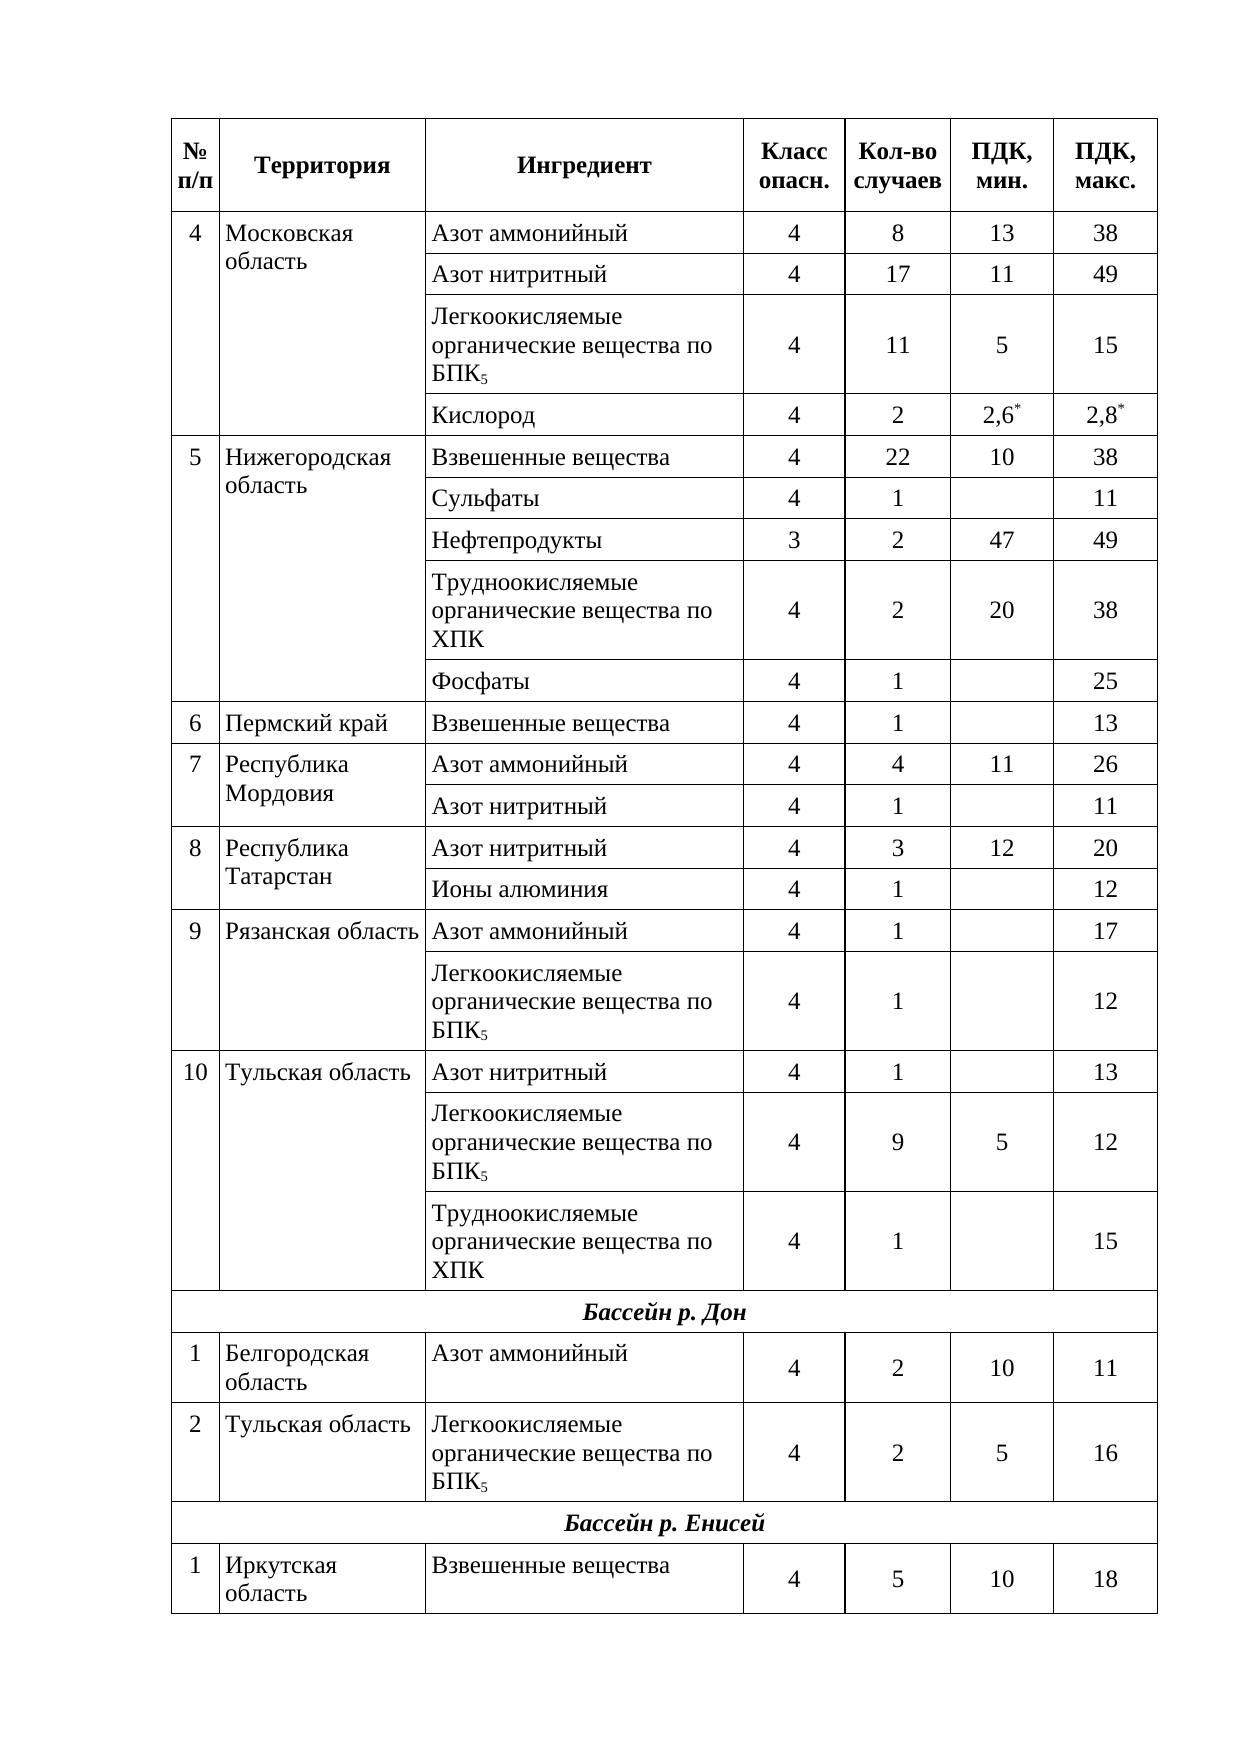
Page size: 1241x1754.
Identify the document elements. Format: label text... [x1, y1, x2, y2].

table_cell 4 [744, 1333, 844, 1402]
table_cell 12 [951, 827, 1053, 867]
table_header ПДК, макс. [1054, 119, 1157, 211]
table_cell 11 [951, 254, 1053, 294]
table_cell Московская область [220, 212, 425, 435]
table_cell 4 [744, 1051, 844, 1092]
table_cell 17 [1054, 910, 1157, 951]
table_cell 4 [744, 910, 844, 951]
table_cell 2,8* [1054, 394, 1157, 435]
table_cell 4 [744, 1403, 844, 1501]
table_cell Белгородская область [220, 1333, 425, 1402]
table_cell Кислород [426, 394, 743, 435]
table_cell 17 [846, 254, 950, 294]
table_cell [426, 295, 743, 393]
table_cell 8 [172, 827, 219, 909]
table_cell Азот аммонийный [426, 910, 743, 951]
table_cell 16 [1054, 1403, 1157, 1501]
table_cell [951, 660, 1053, 701]
table_cell [951, 1051, 1053, 1092]
table_cell 22 [846, 436, 950, 477]
table_cell 1 [846, 660, 950, 701]
table_header ПДК, мин. [951, 119, 1053, 211]
table_cell 47 [951, 519, 1053, 560]
table_cell 2 [846, 561, 950, 659]
table_cell Пермский край [220, 702, 425, 742]
table_cell 49 [1054, 519, 1157, 560]
table_cell [951, 910, 1053, 951]
table_cell 11 [1054, 1333, 1157, 1402]
table_header Класс опасн. [744, 119, 844, 211]
table_cell 9 [846, 1093, 950, 1191]
table_cell Рязанская область [220, 910, 425, 1050]
table_cell 1 [846, 785, 950, 826]
table_cell 1 [846, 478, 950, 518]
table_cell 5 [951, 1403, 1053, 1501]
table_cell [951, 702, 1053, 742]
table_cell Азот аммонийный [426, 1333, 743, 1402]
table_cell 5 [846, 1544, 950, 1613]
table_cell Азот нитритный [426, 254, 743, 294]
table_cell 4 [744, 295, 844, 393]
table_cell 12 [1054, 1093, 1157, 1191]
table_cell 12 [1054, 952, 1157, 1050]
table_cell 15 [1054, 1192, 1157, 1290]
table_cell Ионы алюминия [426, 869, 743, 909]
table_cell 38 [1054, 436, 1157, 477]
table_cell Республика Татарстан [220, 827, 425, 909]
table_cell Бассейн р. Енисей [172, 1502, 1157, 1543]
table_cell 10 [951, 436, 1053, 477]
table_cell 4 [846, 744, 950, 784]
table_cell Республика Мордовия [220, 744, 425, 826]
table_cell 12 [1054, 869, 1157, 909]
table_cell 4 [744, 254, 844, 294]
table_cell 4 [744, 561, 844, 659]
table_cell 18 [1054, 1544, 1157, 1613]
table_cell Нижегородская область [220, 436, 425, 701]
table_cell 10 [172, 1051, 219, 1290]
table_header Территория [220, 119, 425, 211]
table_cell 10 [951, 1544, 1053, 1613]
table_cell 4 [744, 869, 844, 909]
table_cell Взвешенные вещества [426, 436, 743, 477]
table_header № п/п [172, 119, 219, 211]
table_cell 4 [744, 702, 844, 742]
table_cell Трудноокисляемые органические вещества по ХПК [426, 1192, 743, 1290]
table_cell 1 [846, 1051, 950, 1092]
table_cell Тульская область [220, 1051, 425, 1290]
table_cell Нефтепродукты [426, 519, 743, 560]
table_cell 4 [744, 660, 844, 701]
table_cell 8 [846, 212, 950, 252]
table_cell 26 [1054, 744, 1157, 784]
table_cell [951, 785, 1053, 826]
table_cell 13 [1054, 702, 1157, 742]
table_cell 2 [846, 519, 950, 560]
table_cell 38 [1054, 561, 1157, 659]
table_cell 20 [1054, 827, 1157, 867]
table_cell 5 [951, 295, 1053, 393]
table_cell [951, 478, 1053, 518]
table_cell Сульфаты [426, 478, 743, 518]
table_cell Легкоокисляемые органические вещества по БПК5 [426, 1093, 743, 1191]
table_cell 7 [172, 744, 219, 826]
table_cell Азот нитритный [426, 1051, 743, 1092]
table_cell Тульская область [220, 1403, 425, 1501]
table_cell 4 [744, 1192, 844, 1290]
table_cell 1 [172, 1333, 219, 1402]
table_cell 4 [172, 212, 219, 435]
table_cell 13 [951, 212, 1053, 252]
table_cell 1 [172, 1544, 219, 1613]
table_header Кол-во случаев [846, 119, 950, 211]
table_cell Трудноокисляемые органические вещества по ХПК [426, 561, 743, 659]
table_cell 4 [744, 212, 844, 252]
table_cell Иркутская область [220, 1544, 425, 1613]
table_cell 11 [1054, 785, 1157, 826]
table_cell 6 [172, 702, 219, 742]
table_cell Взвешенные вещества [426, 1544, 743, 1613]
table_cell Азот нитритный [426, 827, 743, 867]
table_cell 15 [1054, 295, 1157, 393]
table_cell 4 [744, 478, 844, 518]
table_cell 5 [172, 436, 219, 701]
table_cell 4 [744, 952, 844, 1050]
table_cell [951, 952, 1053, 1050]
table_cell Легкоокисляемые органические вещества по БПК5 [426, 1403, 743, 1501]
table_cell 3 [846, 827, 950, 867]
table_cell 9 [172, 910, 219, 1050]
table_cell 11 [1054, 478, 1157, 518]
table_cell Легкоокисляемые органические вещества по БПК5 [426, 952, 743, 1050]
table_cell 2 [846, 394, 950, 435]
table_cell 4 [744, 394, 844, 435]
table_cell [951, 1192, 1053, 1290]
table_cell Взвешенные вещества [426, 702, 743, 742]
table_cell 49 [1054, 254, 1157, 294]
table_cell [951, 869, 1053, 909]
table_cell 38 [1054, 212, 1157, 252]
table_cell Бассейн р. Дон [172, 1291, 1157, 1332]
table_cell 4 [744, 436, 844, 477]
table_header Ингредиент [426, 119, 743, 211]
table_cell 1 [846, 1192, 950, 1290]
table_cell 4 [744, 1544, 844, 1613]
table_cell 3 [744, 519, 844, 560]
table_cell 25 [1054, 660, 1157, 701]
table_cell Азот аммонийный [426, 744, 743, 784]
table_cell 1 [846, 869, 950, 909]
table_cell Фосфаты [426, 660, 743, 701]
table_cell 2 [846, 1403, 950, 1501]
table_cell 11 [846, 295, 950, 393]
table_cell 4 [744, 785, 844, 826]
table_cell 5 [951, 1093, 1053, 1191]
table_cell 2 [172, 1403, 219, 1501]
table_cell 2,6* [951, 394, 1053, 435]
table_cell 4 [744, 744, 844, 784]
table_cell 4 [744, 827, 844, 867]
table_cell Азот нитритный [426, 785, 743, 826]
table_cell 10 [951, 1333, 1053, 1402]
table_cell 4 [744, 1093, 844, 1191]
table_cell 11 [951, 744, 1053, 784]
table_cell 1 [846, 910, 950, 951]
table_cell 1 [846, 702, 950, 742]
table_cell 1 [846, 952, 950, 1050]
table_cell 2 [846, 1333, 950, 1402]
table_cell Азот аммонийный [426, 212, 743, 252]
table_cell 13 [1054, 1051, 1157, 1092]
table_cell 20 [951, 561, 1053, 659]
